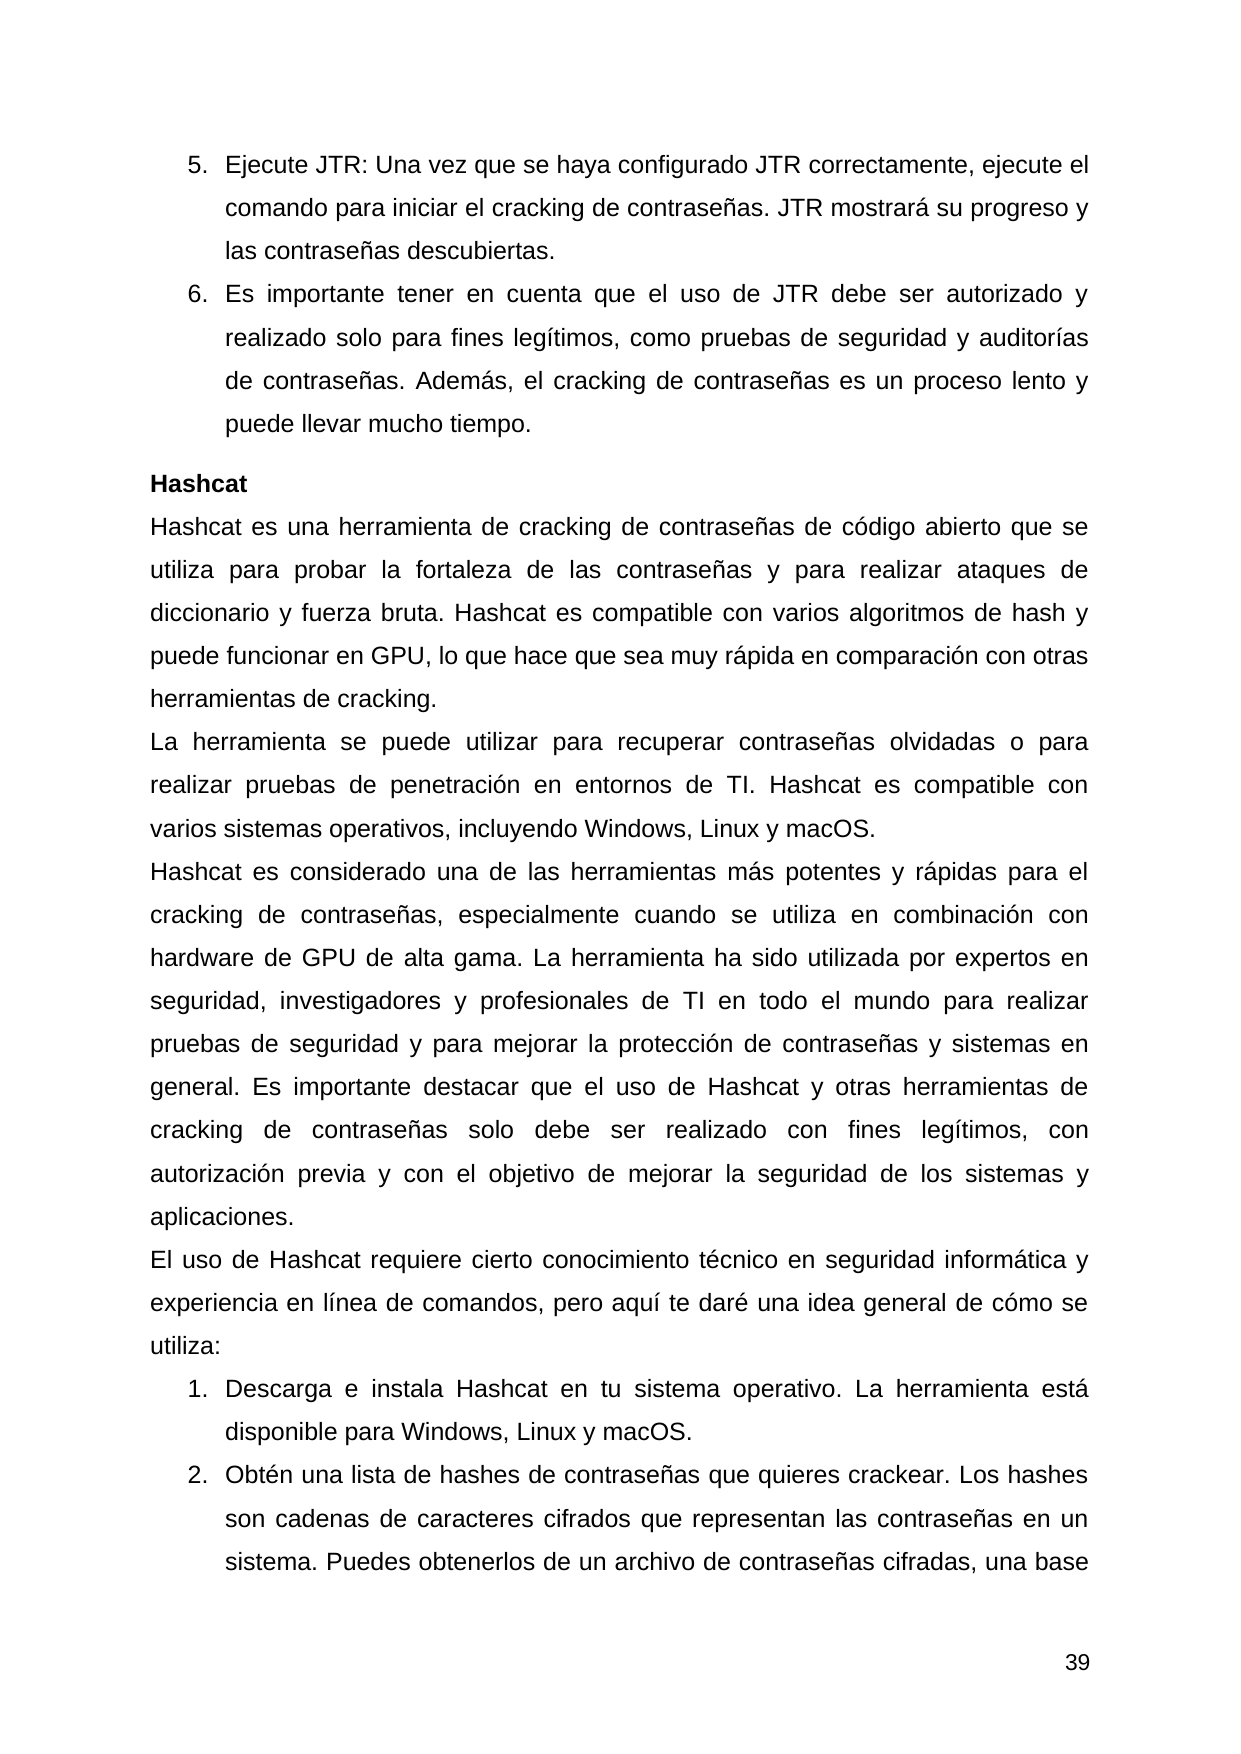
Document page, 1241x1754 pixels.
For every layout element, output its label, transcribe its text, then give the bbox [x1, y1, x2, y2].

text La herramienta se puede utilizar para recuperar contraseñas olvidadas o para realizar pruebas de penetración en entornos de TI. Hashcat es compatible con varios sistemas operativos, incluyendo Windows, Linux y macOS. [150, 727, 1090, 842]
text Hashcat es una herramienta de cracking de contraseñas de código abierto que se utiliza para probar la fortaleza de las contraseñas y para realizar ataques de diccionario y fuerza bruta. Hashcat es compatible con varios algoritmos de hash y puede funcionar en GPU, lo que hace que sea muy rápida en comparación con otras herramientas de cracking. [150, 512, 1090, 713]
text El uso de Hashcat requiere cierto conocimiento técnico en seguridad informática y experiencia en línea de comandos, pero aquí te daré una idea general de cómo se utiliza: [150, 1245, 1090, 1360]
text Hashcat [150, 468, 1090, 497]
list Descarga e instala Hashcat en tu sistema operativo. La herramienta está disponible para Windows, Linux y macOS. [187, 1374, 1090, 1446]
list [187, 1460, 1090, 1575]
list Es importante tener en cuenta que el uso de JTR debe ser autorizado y realizado solo para fines legítimos, como pruebas de seguridad y auditorías de contraseñas. Además, el cracking de contraseñas es un proceso lento y puede llevar mucho tiempo. [187, 279, 1090, 437]
text Hashcat es considerado una de las herramientas más potentes y rápidas para el cracking de contraseñas, especialmente cuando se utiliza en combinación con hardware de GPU de alta gama. La herramienta ha sido utilizada por expertos en seguridad, investigadores y profesionales de TI en todo el mundo para realizar pruebas de seguridad y para mejorar la protección de contraseñas y sistemas en general. Es importante destacar que el uso de Hashcat y otras herramientas de cracking de contraseñas solo debe ser realizado con fines legítimos, con autorización previa y con el objetivo de mejorar la seguridad de los sistemas y aplicaciones. [150, 857, 1090, 1230]
list Ejecute JTR: Una vez que se haya configurado JTR correctamente, ejecute el comando para iniciar el cracking de contraseñas. JTR mostrará su progreso y las contraseñas descubiertas. [187, 150, 1090, 265]
